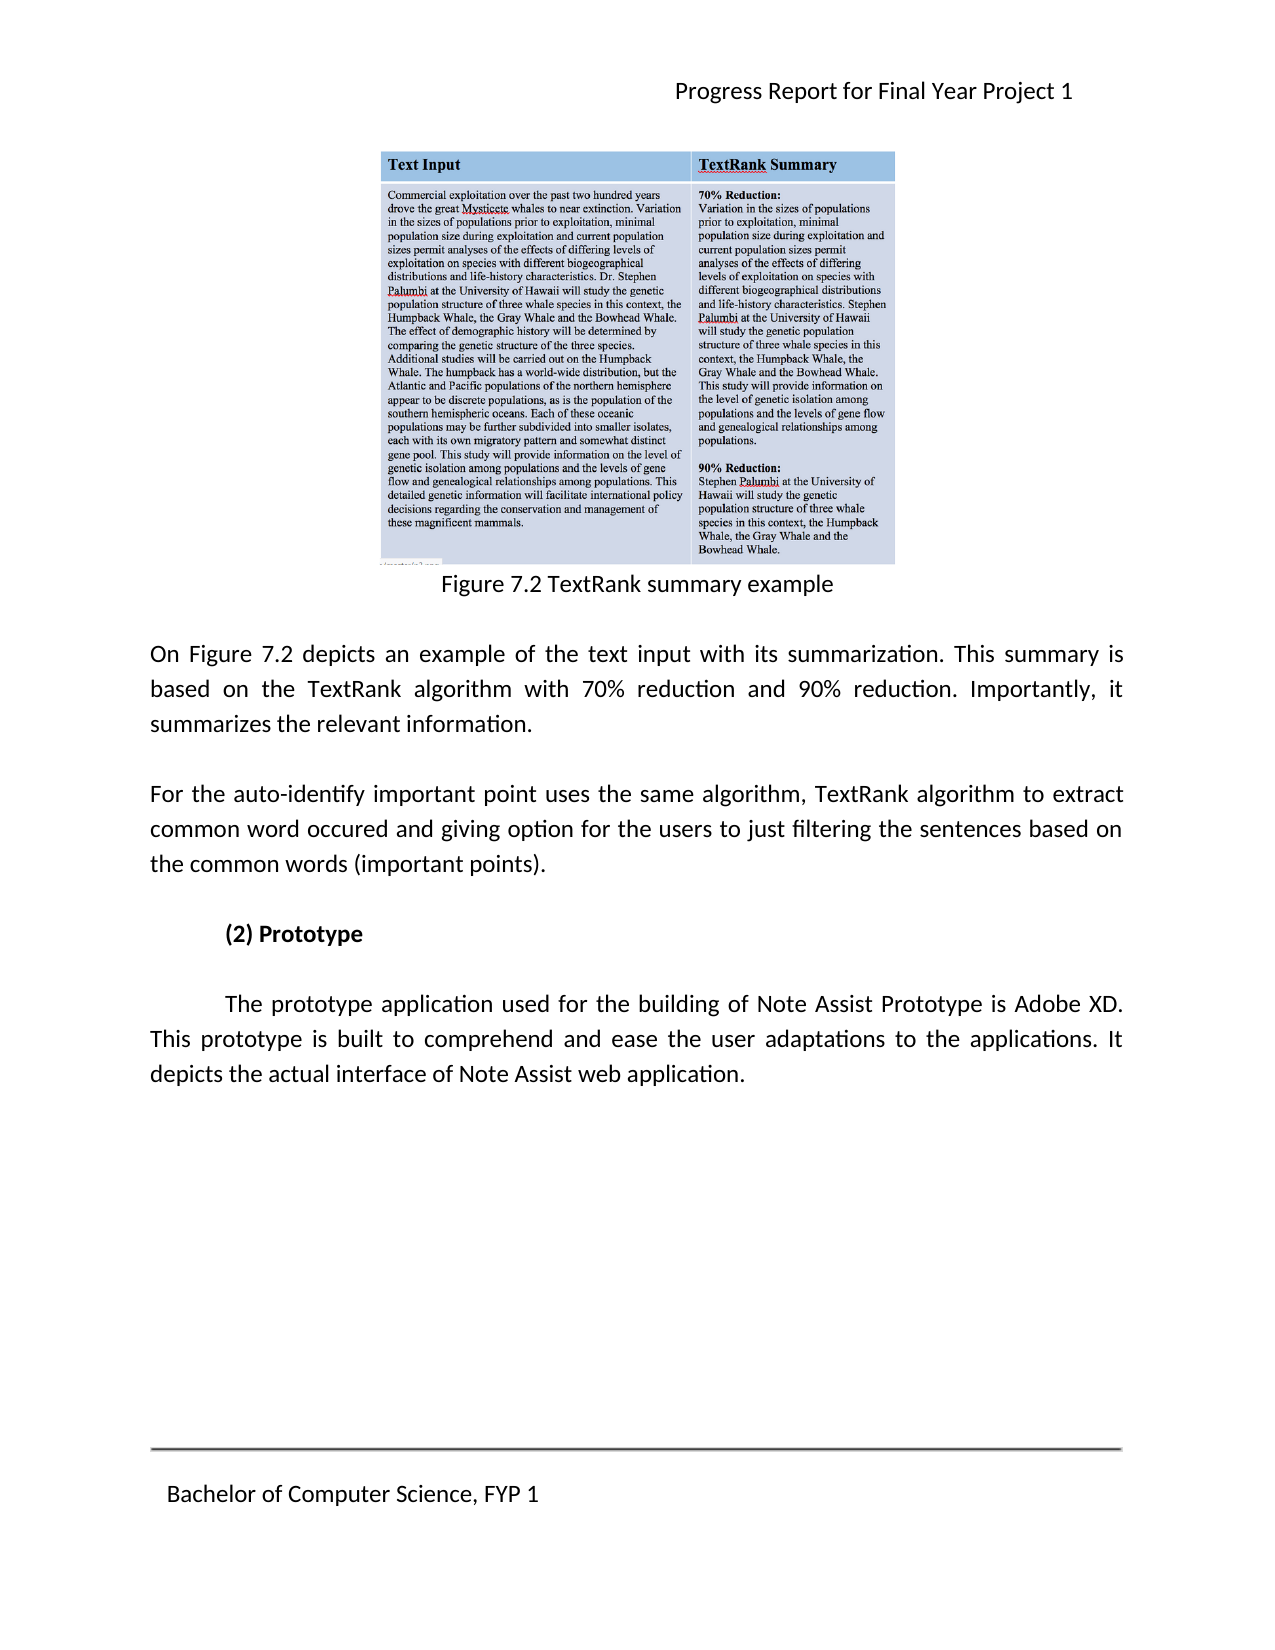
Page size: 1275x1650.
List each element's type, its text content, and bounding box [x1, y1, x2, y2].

picture [379, 150, 896, 565]
text The prototype application used for the building of Note Assist Prototype is Adobe XD. This prototype is built to comprehend and ease the user adaptations to the applications. It depicts the actual interface of Note Assist web application. [150, 988, 1125, 1089]
text Figure 7.2 TextRank summary example [150, 568, 1125, 599]
text For the auto-identify important point uses the same algorithm, TextRank algorithm to extract common word occured and giving option for the users to just filtering the sentences based on the common words (important points). [150, 778, 1125, 879]
picture [150, 1447, 1123, 1452]
text (2) Prototype [150, 918, 1125, 949]
text On Figure 7.2 depicts an example of the text input with its summarization. This summary is based on the TextRank algorithm with 70% reduction and 90% reduction. Importantly, it summarizes the relevant information. [150, 638, 1125, 739]
